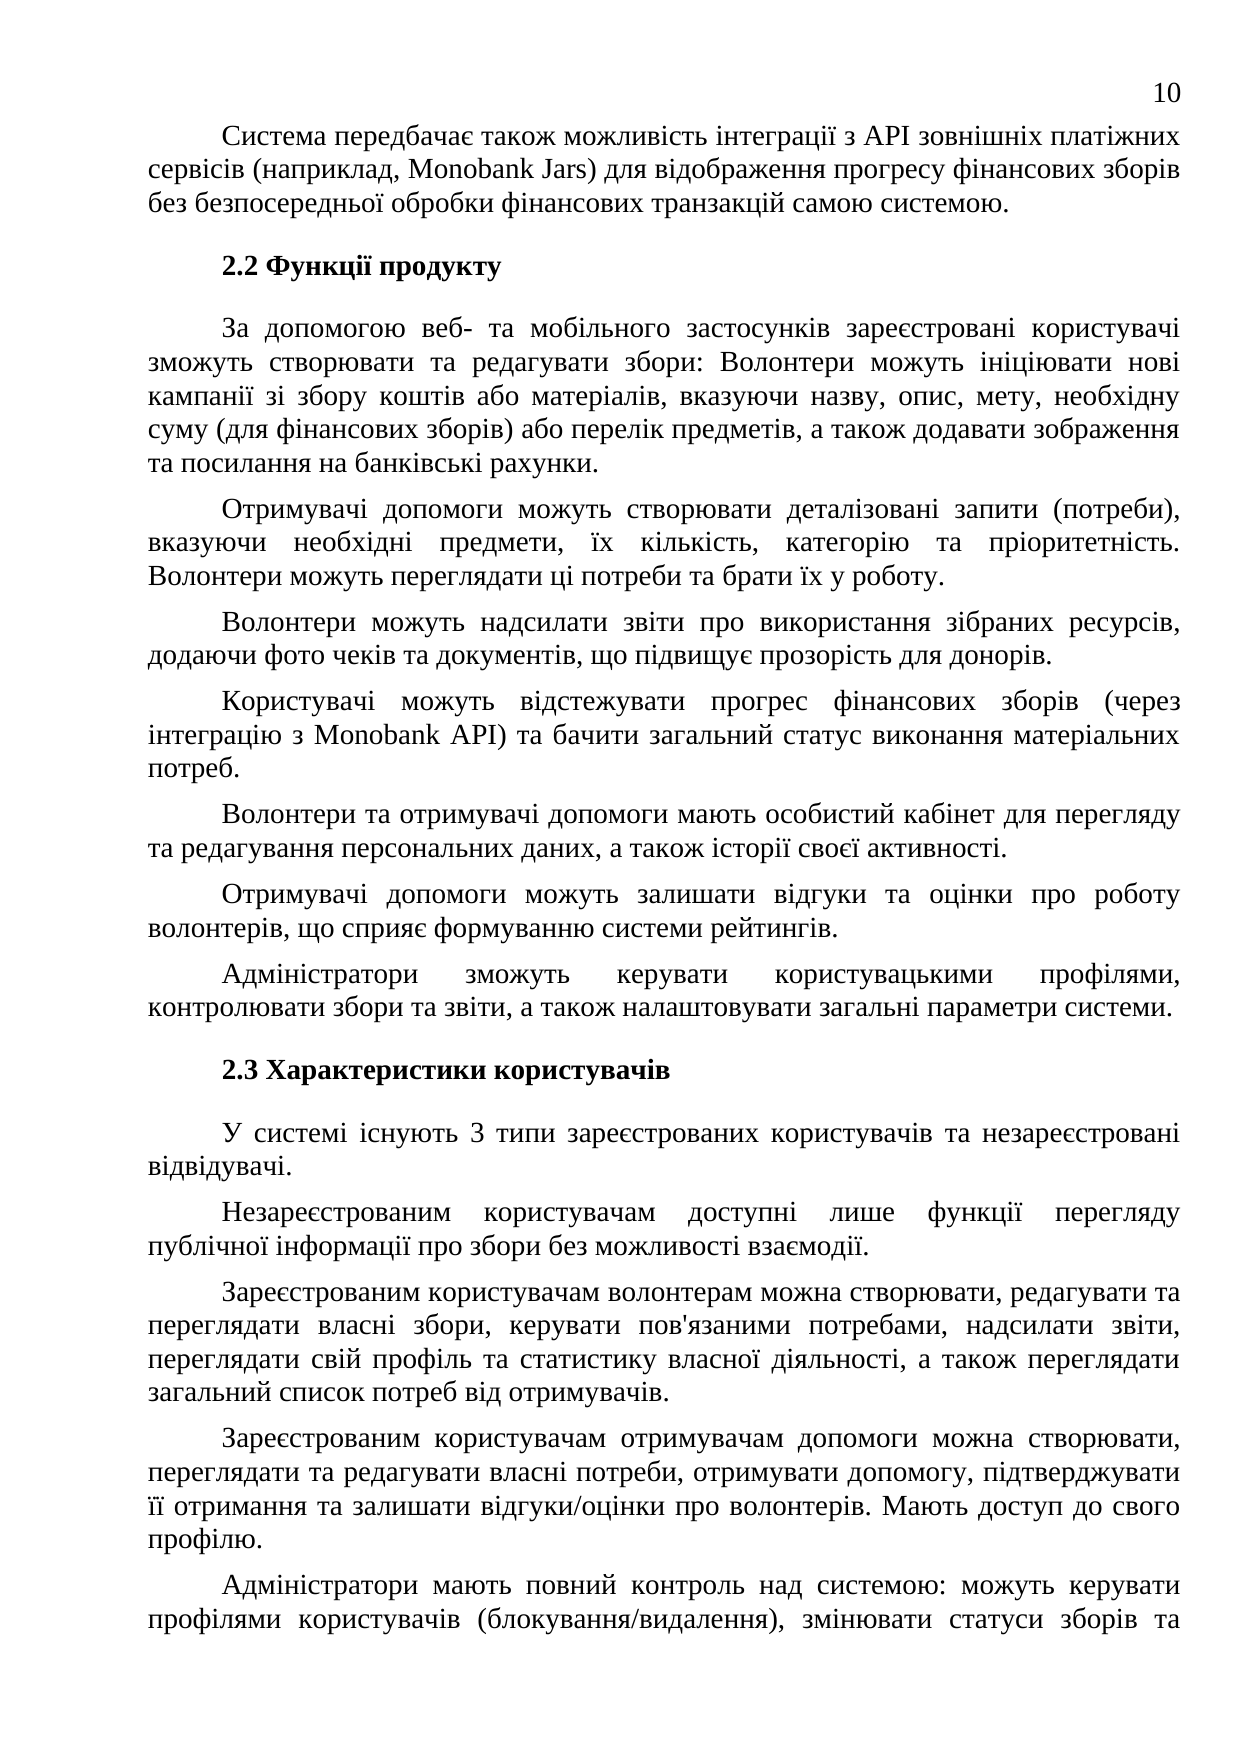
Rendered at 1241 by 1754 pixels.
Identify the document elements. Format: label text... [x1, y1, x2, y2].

text За допомогою веб- та мобільного застосунків зареєстровані користувачі зможуть створювати та редагувати збори: Волонтери можуть ініціювати нові кампанії зі збору коштів або матеріалів, вказуючи назву, опис, мету, необхідну суму (для фінансових зборів) або перелік предметів, а також додавати зображення та посилання на банківські рахунки. [148, 311, 1181, 478]
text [148, 1567, 1181, 1634]
text Адміністратори зможуть керувати користувацькими профілями, контролювати збори та звіти, а також налаштовувати загальні параметри системи. [148, 956, 1181, 1023]
text Незареєстрованим користувачам доступні лише функції перегляду публічної інформації про збори без можливості взаємодії. [148, 1194, 1181, 1261]
list 2.2 Функції продукту [148, 248, 1181, 281]
text У системі існують 3 типи зареєстрованих користувачів та незареєстровані відвідувачі. [148, 1115, 1181, 1182]
text Зареєстрованим користувачам отримувачам допомоги можна створювати, переглядати та редагувати власні потреби, отримувати допомогу, підтверджувати її отримання та залишати відгуки/оцінки про волонтерів. Мають доступ до свого профілю. [148, 1421, 1181, 1555]
text Волонтери можуть надсилати звіти про використання зібраних ресурсів, додаючи фото чеків та документів, що підвищує прозорість для донорів. [148, 604, 1181, 671]
text Отримувачі допомоги можуть створювати деталізовані запити (потреби), вказуючи необхідні предмети, їх кількість, категорію та пріоритетність. Волонтери можуть переглядати ці потреби та брати їх у роботу. [148, 491, 1181, 591]
text Волонтери та отримувачі допомоги мають особистий кабінет для перегляду та редагування персональних даних, а також історії своєї активності. [148, 797, 1181, 864]
text Користувачі можуть відстежувати прогрес фінансових зборів (через інтеграцію з Monobank API) та бачити загальний статус виконання матеріальних потреб. [148, 683, 1181, 784]
text Система передбачає також можливість інтеграції з API зовнішніх платіжних сервісів (наприклад, Monobank Jars) для відображення прогресу фінансових зборів без безпосередньої обробки фінансових транзакцій самою системою. [148, 118, 1181, 219]
list 2.3 Характеристики користувачів [148, 1052, 1181, 1086]
text Отримувачі допомоги можуть залишати відгуки та оцінки про роботу волонтерів, що сприяє формуванню системи рейтингів. [148, 876, 1181, 943]
text Зареєстрованим користувачам волонтерам можна створювати, редагувати та переглядати власні збори, керувати пов'язаними потребами, надсилати звіти, переглядати свій профіль та статистику власної діяльності, а також переглядати загальний список потреб від отримувачів. [148, 1274, 1181, 1408]
